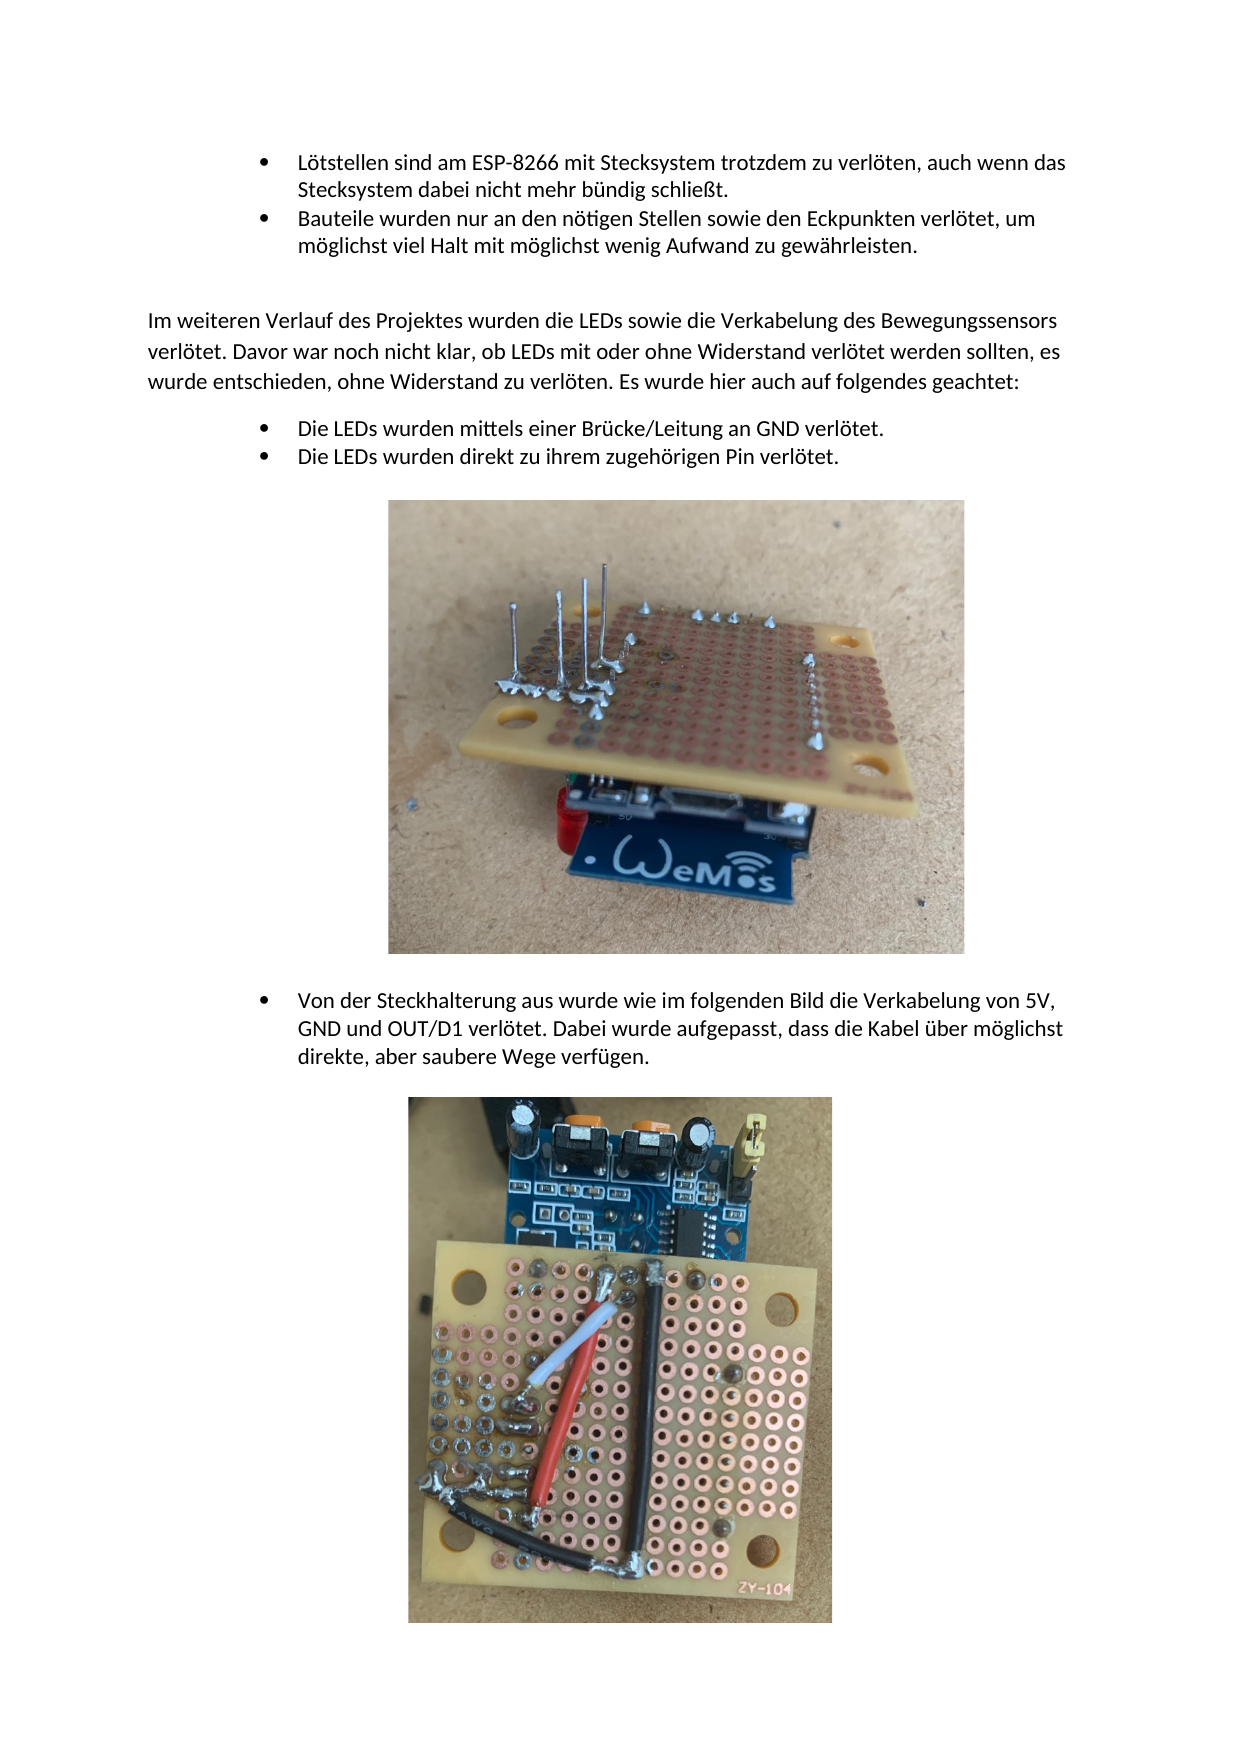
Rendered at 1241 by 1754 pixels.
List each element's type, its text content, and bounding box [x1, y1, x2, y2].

list Die LEDs wurden mittels einer Brücke/Leitung an GND verlötet. [260, 414, 1093, 442]
list Lötstellen sind am ESP-8266 mit Stecksystem trotzdem zu verlöten, auch wenn das Stecksystem dabei nicht mehr bündig schließt. [260, 148, 1093, 204]
picture [388, 500, 965, 954]
text Im weiteren Verlauf des Projektes wurden die LEDs sowie die Verkabelung des Bewegungssensors verlötet. Davor war noch nicht klar, ob LEDs mit oder ohne Widerstand verlötet werden sollten, es wurde entschieden, ohne Widerstand zu verlöten. Es wurde hier auch auf folgendes geachtet: [148, 307, 1093, 395]
list Die LEDs wurden direkt zu ihrem zugehörigen Pin verlötet. [260, 442, 1093, 470]
list Von der Steckhalterung aus wurde wie im folgenden Bild die Verkabelung von 5V, GND und OUT/D1 verlötet. Dabei wurde aufgepasst, dass die Kabel über möglichst direkte, aber saubere Wege verfügen. [260, 986, 1093, 1070]
list Bauteile wurden nur an den nötigen Stellen sowie den Eckpunkten verlötet, um möglichst viel Halt mit möglichst wenig Aufwand zu gewährleisten. [260, 204, 1093, 260]
picture [408, 1097, 833, 1623]
